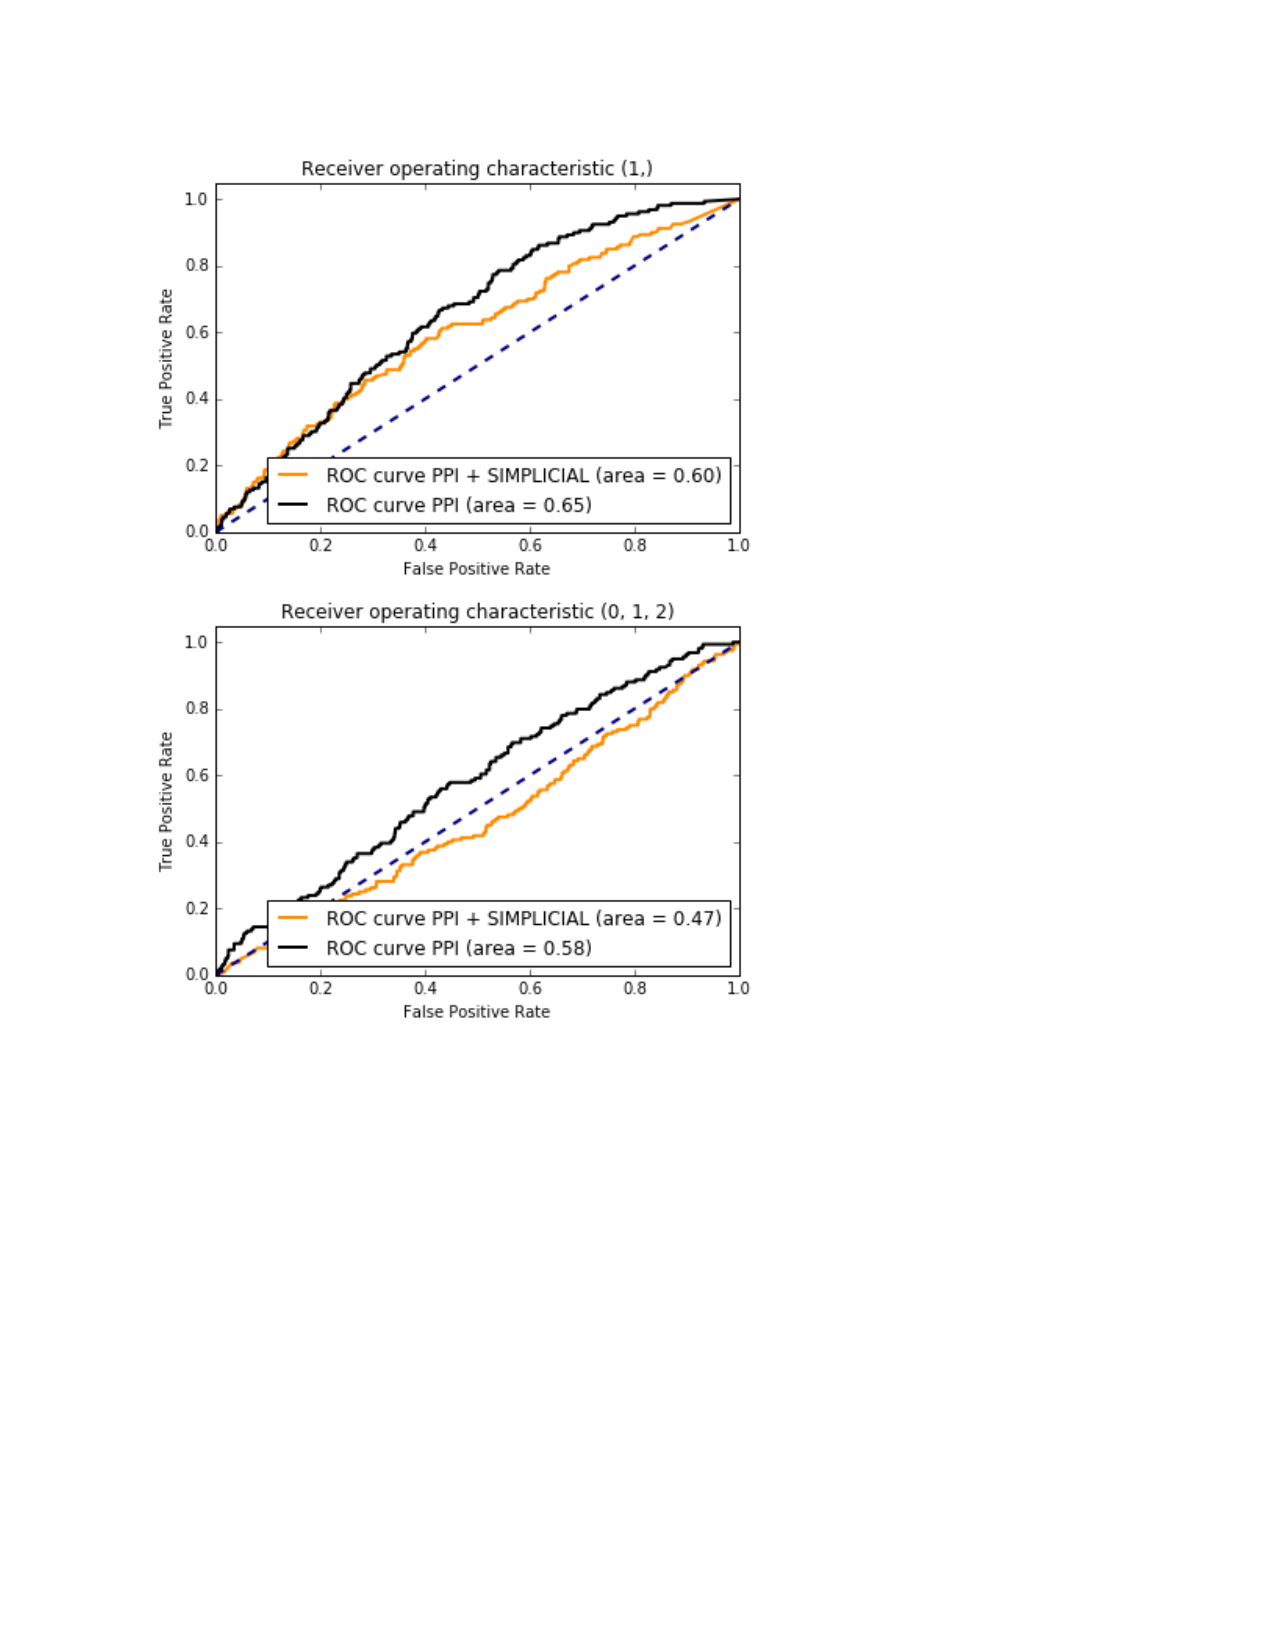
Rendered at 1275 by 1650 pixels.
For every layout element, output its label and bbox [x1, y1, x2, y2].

picture [150, 150, 763, 589]
picture [150, 592, 763, 1032]
